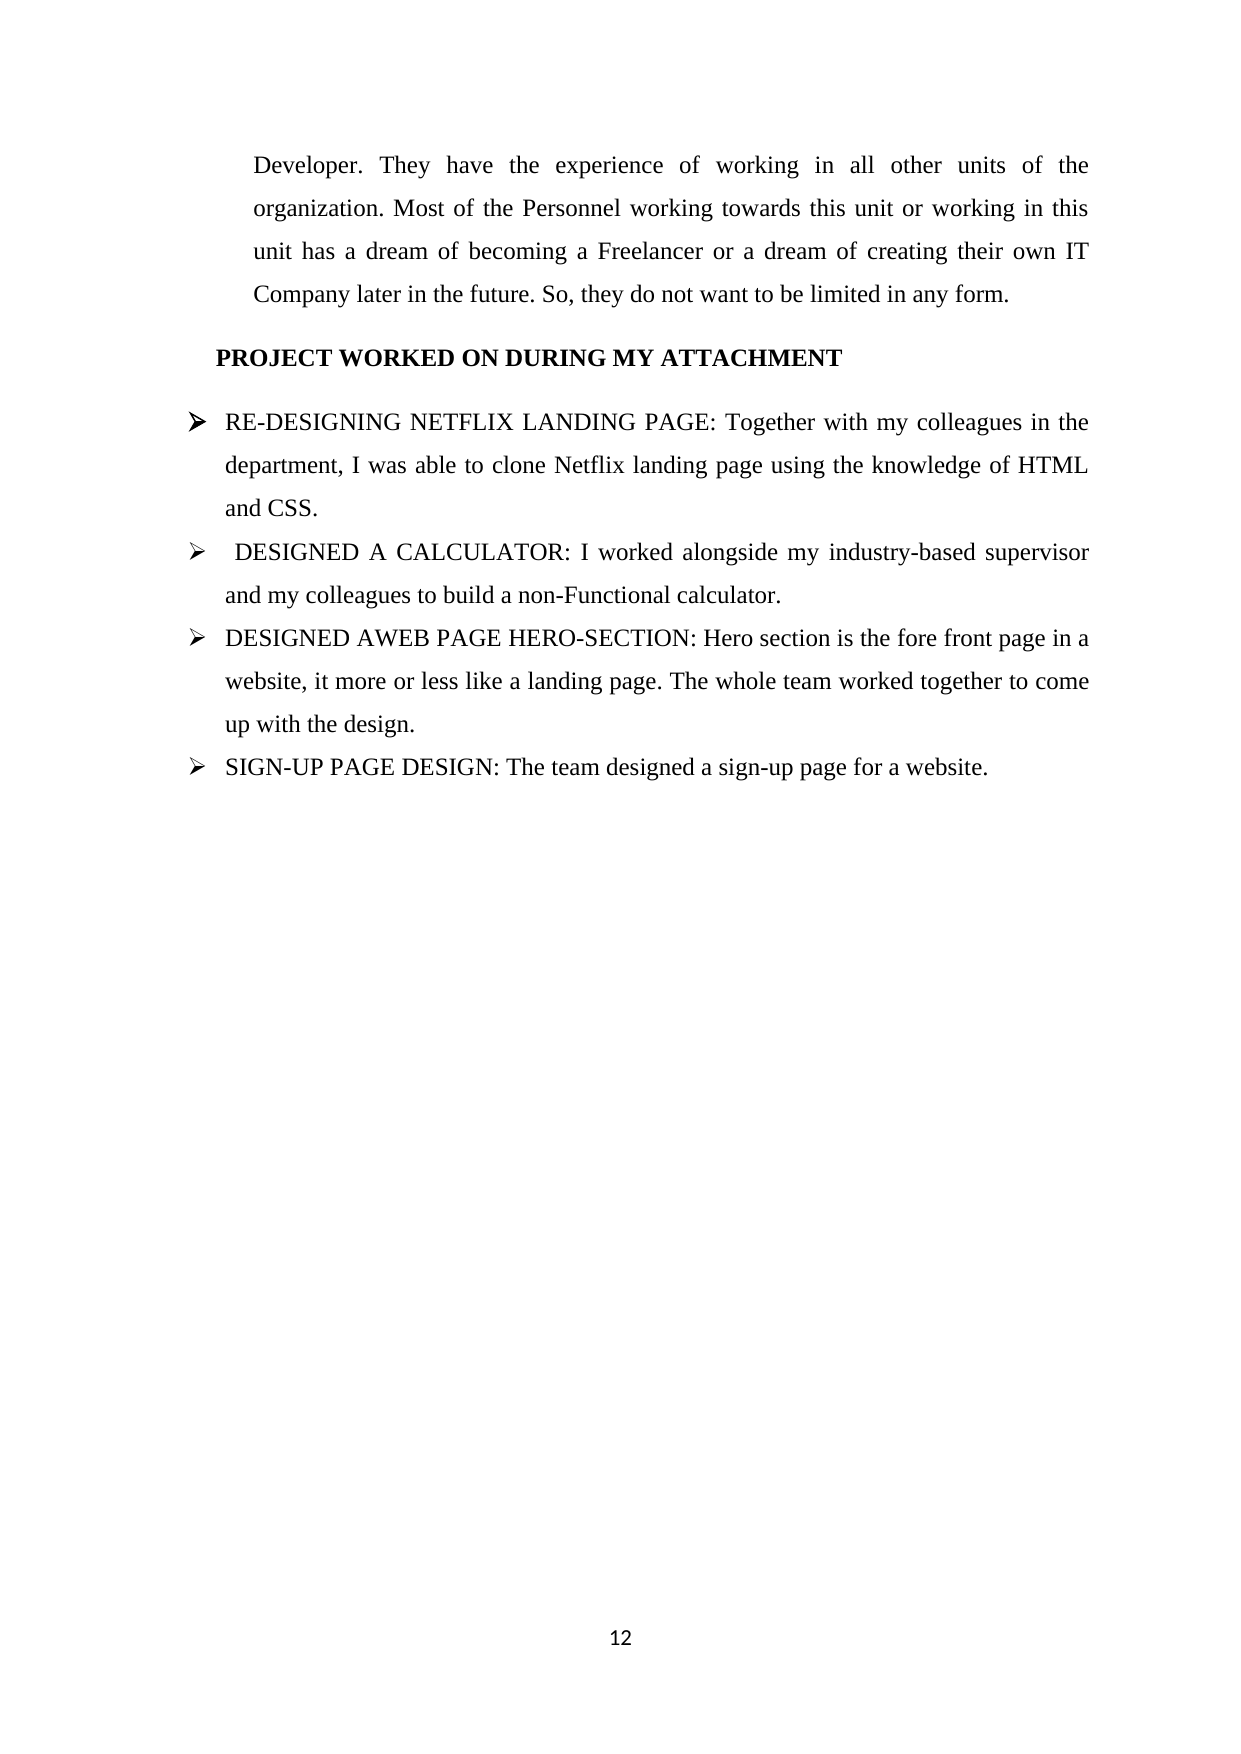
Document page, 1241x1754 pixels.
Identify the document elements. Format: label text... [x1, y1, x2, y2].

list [216, 150, 1090, 308]
list DESIGNED A CALCULATOR: I worked alongside my industry-based supervisor and my colleagues to build a non-Functional calculator. [187, 537, 1090, 608]
list DESIGNED AWEB PAGE HERO-SECTION: Hero section is the fore front page in a website, it more or less like a landing page. The whole team worked together to come up with the design. [187, 623, 1090, 738]
list RE-DESIGNING NETFLIX LANDING PAGE: Together with my colleagues in the department, I was able to clone Netflix landing page using the knowledge of HTML and CSS. [187, 407, 1090, 522]
list SIGN-UP PAGE DESIGN: The team designed a sign-up page for a website. [187, 752, 1090, 781]
text PROJECT WORKED ON DURING MY ATTACHMENT [216, 343, 1090, 372]
